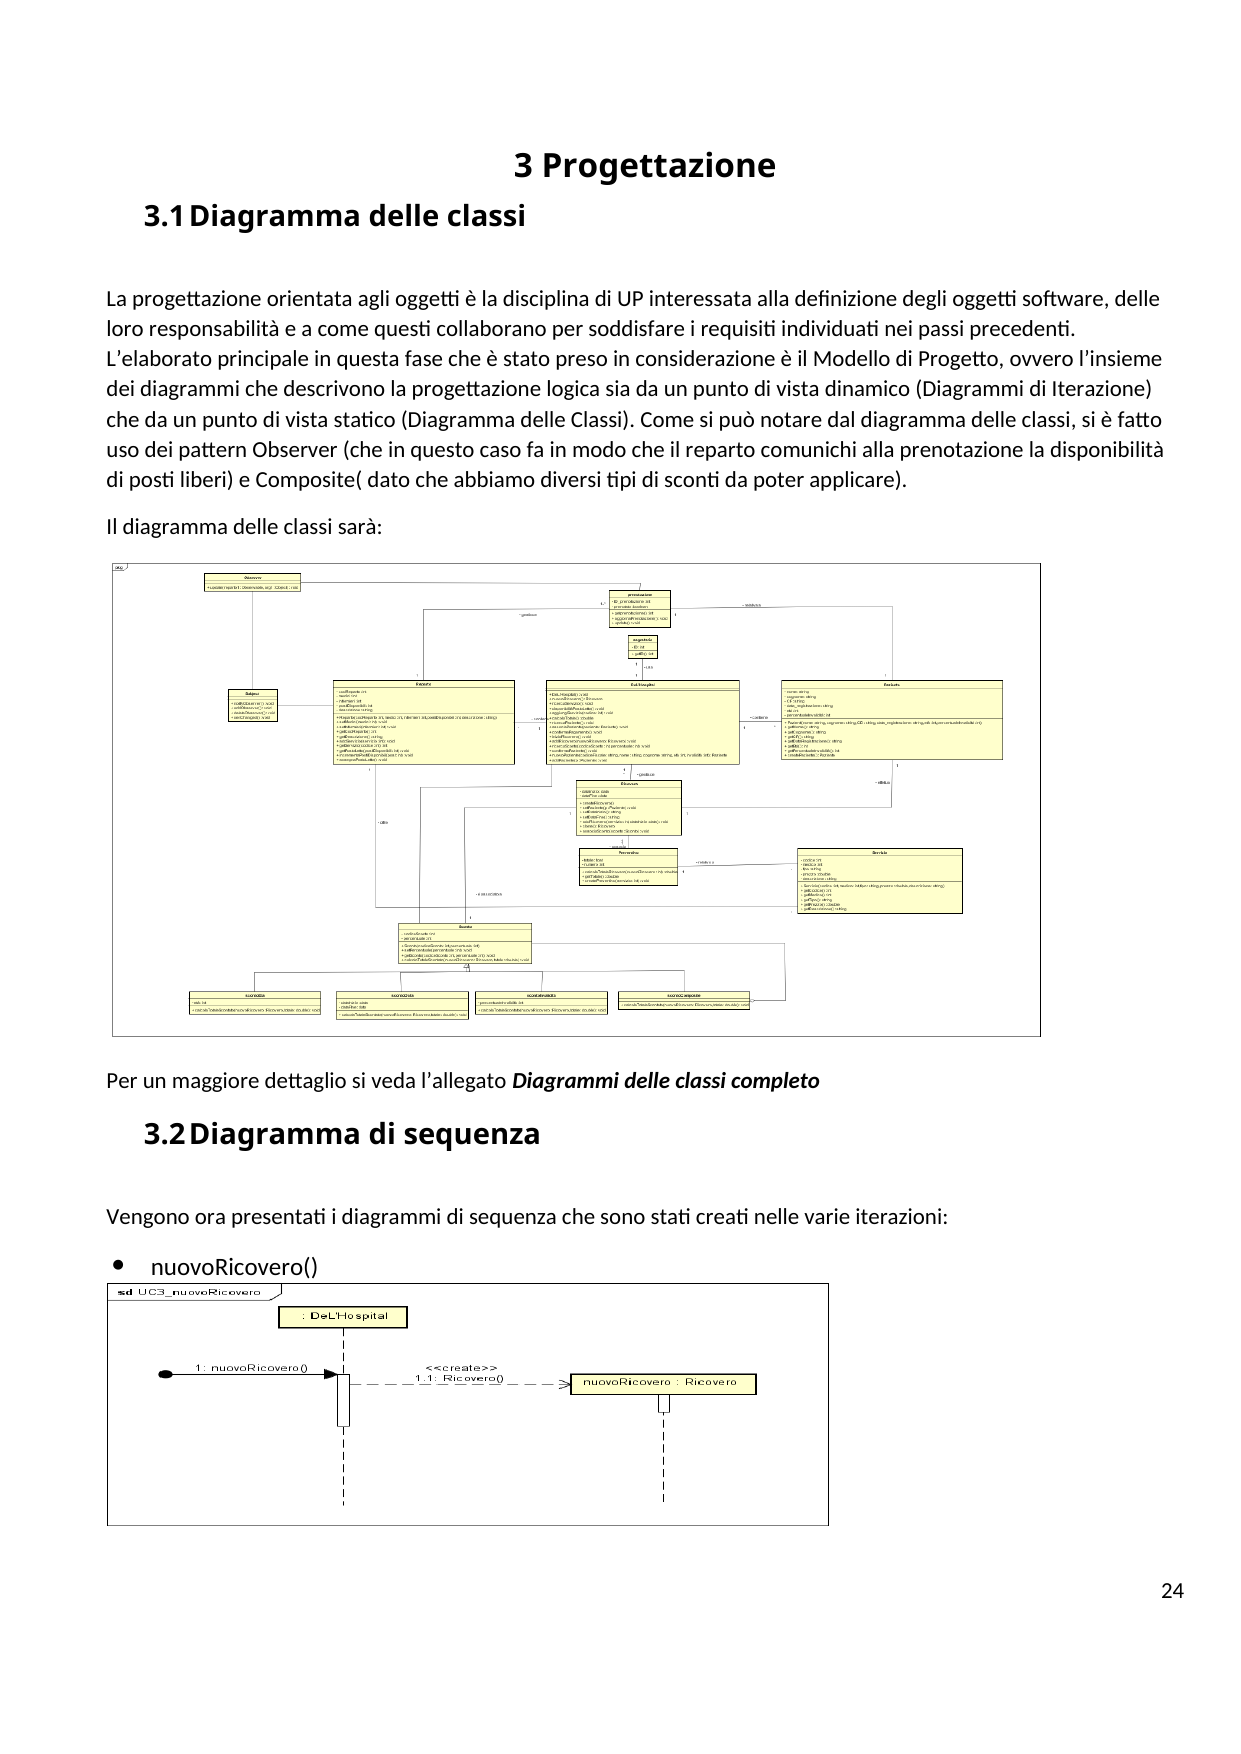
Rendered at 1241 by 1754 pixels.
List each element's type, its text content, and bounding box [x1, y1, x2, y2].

list nuovoRicovero() [113, 1251, 1184, 1282]
subtitle 3 Progettazione [106, 142, 1184, 187]
subtitle Diagramma di sequenza [144, 1113, 1184, 1153]
subtitle Diagramma delle classi [144, 195, 1184, 234]
text Per un maggiore dettaglio si veda l’allegato Diagrammi delle classi completo [106, 1066, 1184, 1094]
picture [106, 558, 1048, 1048]
text La progettazione orientata agli oggetti è la disciplina di UP interessata alla definizione degli oggetti software, delle loro responsabilità e a come questi collaborano per soddisfare i requisiti individuati nei passi precedenti. L’elaborato principale in questa fase che è stato preso in considerazione è il Modello di Progetto, ovvero l’insieme dei diagrammi che descrivono la progettazione logica sia da un punto di vista dinamico (Diagrammi di Iterazione) che da un punto di vista statico (Diagramma delle Classi). Come si può notare dal diagramma delle classi, si è fatto uso dei pattern Observer (che in questo caso fa in modo che il reparto comunichi alla prenotazione la disponibilità di posti liberi) e Composite( dato che abbiamo diversi tipi di sconti da poter applicare). [106, 284, 1184, 493]
text Il diagramma delle classi sarà: [106, 512, 1184, 540]
text Vengono ora presentati i diagrammi di sequenza che sono stati creati nelle varie iterazioni: [106, 1202, 1184, 1230]
